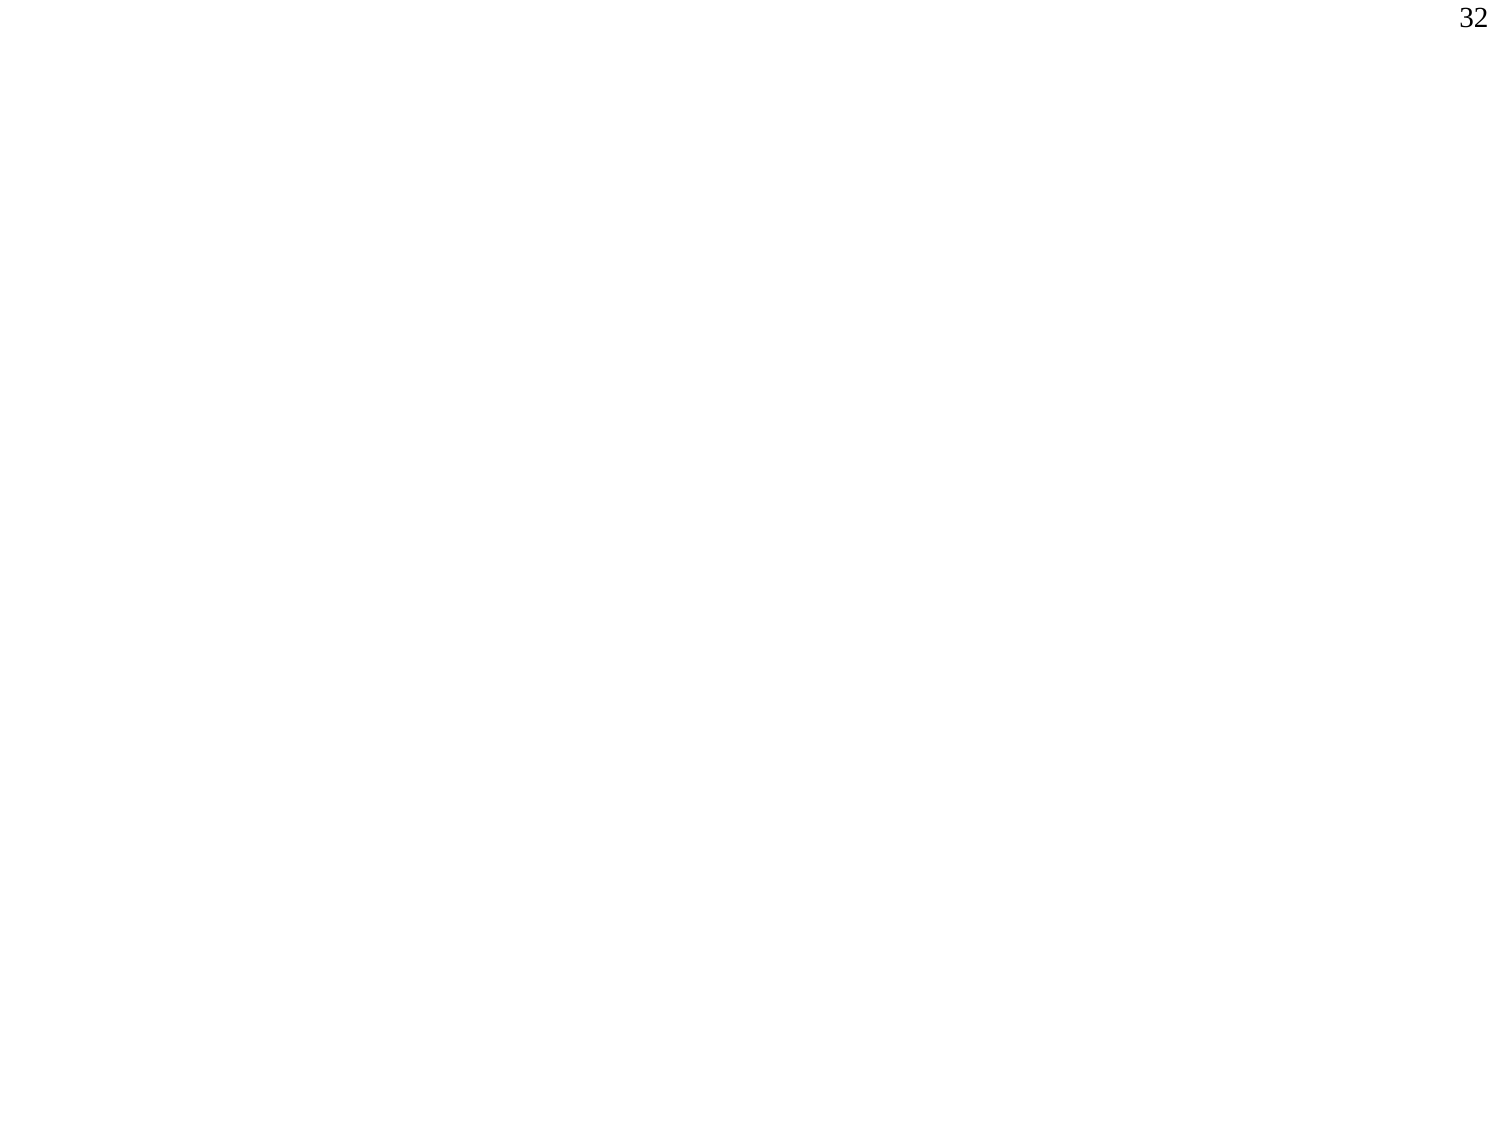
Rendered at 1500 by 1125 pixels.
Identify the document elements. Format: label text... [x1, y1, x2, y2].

text 32 [0, 0, 1488, 33]
